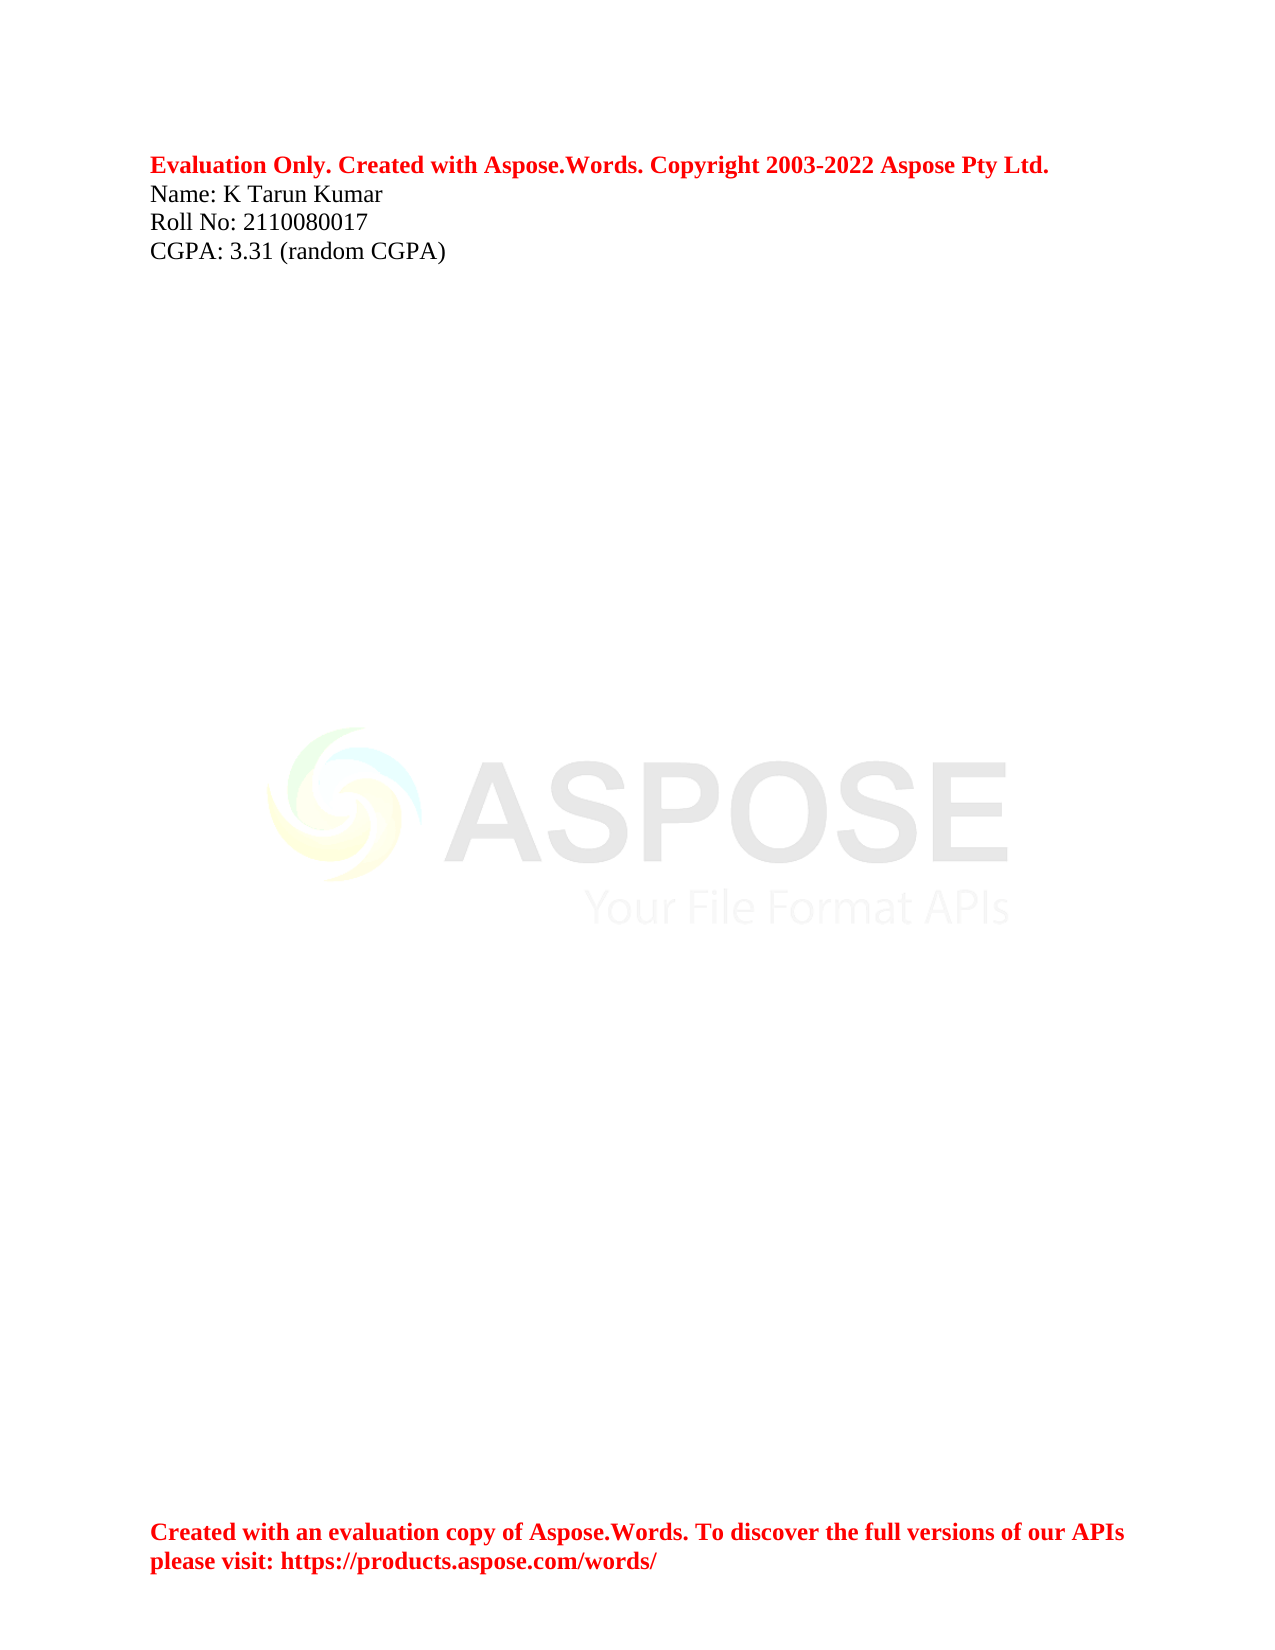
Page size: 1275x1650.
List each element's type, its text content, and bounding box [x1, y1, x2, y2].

text CGPA: 3.31 (random CGPA) [150, 236, 1125, 265]
text Roll No: 2110080017 [150, 207, 1125, 236]
text Evaluation Only. Created with Aspose.Words. Copyright 2003-2022 Aspose Pty Ltd. [150, 150, 1125, 179]
text Name: K Tarun Kumar [150, 179, 1125, 207]
